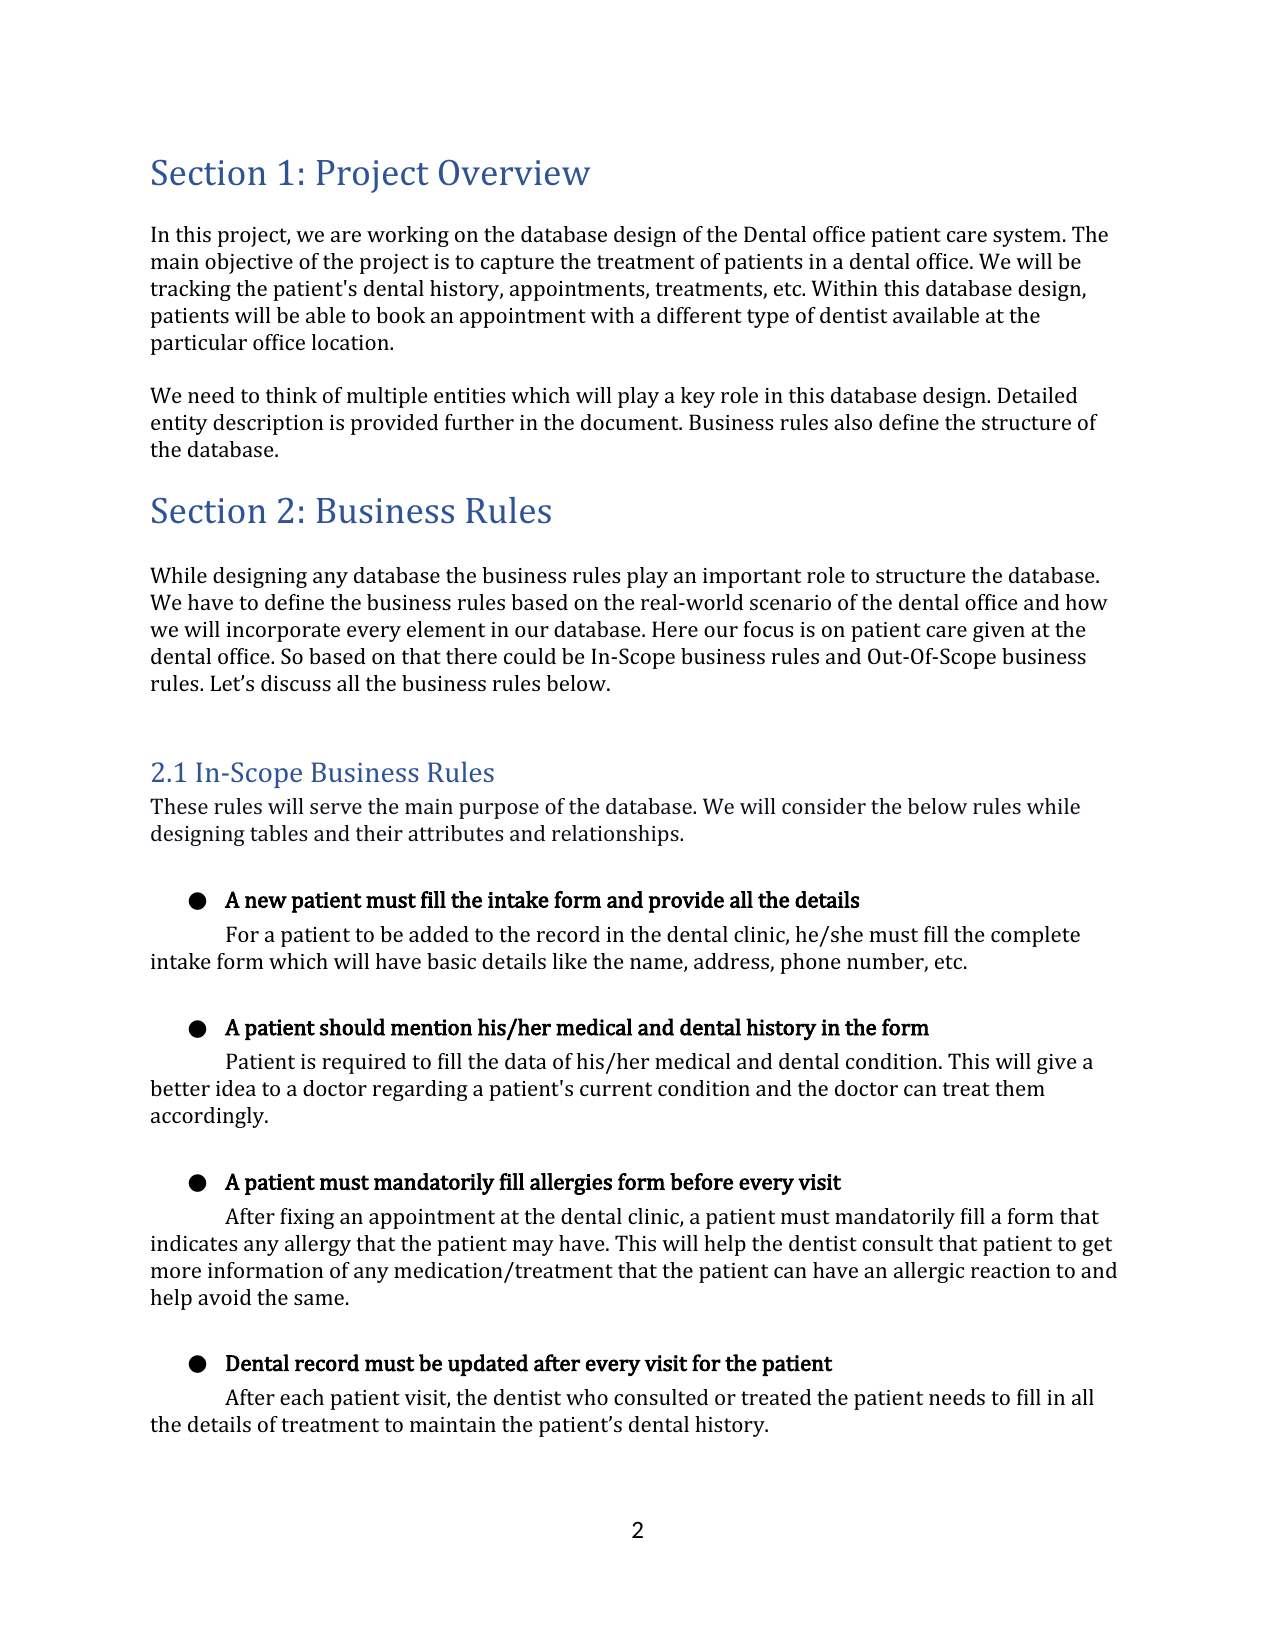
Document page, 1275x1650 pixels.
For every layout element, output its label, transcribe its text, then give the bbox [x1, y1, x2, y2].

text We need to think of multiple entities which will play a key role in this database design. Detailed entity description is provided further in the document. Business rules also define the structure of the database. [150, 382, 1125, 463]
text In this project, we are working on the database design of the Dental office patient care system. The main objective of the project is to capture the treatment of patients in a dental office. We will be tracking the patient's dental history, appointments, treatments, etc. Within this database design, patients will be able to book an appointment with a different type of dentist available at the particular office location. [150, 221, 1125, 355]
subtitle Section 1: Project Overview [150, 150, 1125, 194]
subtitle 2.1 In-Scope Business Rules [150, 754, 1125, 789]
subtitle These rules will serve the main purpose of the database. We will consider the below rules while designing tables and their attributes and relationships. [150, 793, 1125, 847]
text After each patient visit, the dentist who consulted or treated the patient needs to fill in all the details of treatment to maintain the patient’s dental history. [150, 1384, 1125, 1438]
list A new patient must fill the intake form and provide all the details [187, 873, 1125, 920]
text After fixing an appointment at the dental clinic, a patient must mandatorily fill a form that indicates any allergy that the patient may have. This will help the dentist consult that patient to get more information of any medication/treatment that the patient can have an allergic reaction to and help avoid the same. [150, 1202, 1125, 1310]
text Patient is required to fill the data of his/her medical and dental condition. This will give a better idea to a doctor regarding a patient's current condition and the doctor can treat them accordingly. [150, 1048, 1125, 1129]
text While designing any database the business rules play an important role to structure the database. We have to define the business rules based on the real-world scenario of the dental office and how we will incorporate every element in our database. Here our focus is on patient care given at the dental office. So based on that there could be In-Scope business rules and Out-Of-Scope business rules. Let’s discuss all the business rules below. [150, 562, 1125, 697]
list A patient must mandatorily fill allergies form before every visit [187, 1156, 1125, 1202]
text For a patient to be added to the record in the dental clinic, he/she must fill the complete intake form which will have basic details like the name, address, phone number, etc. [150, 920, 1125, 974]
list Dental record must be updated after every visit for the patient [187, 1337, 1125, 1384]
list A patient should mention his/her medical and dental history in the form [187, 1001, 1125, 1048]
subtitle Section 2: Business Rules [150, 488, 1125, 532]
